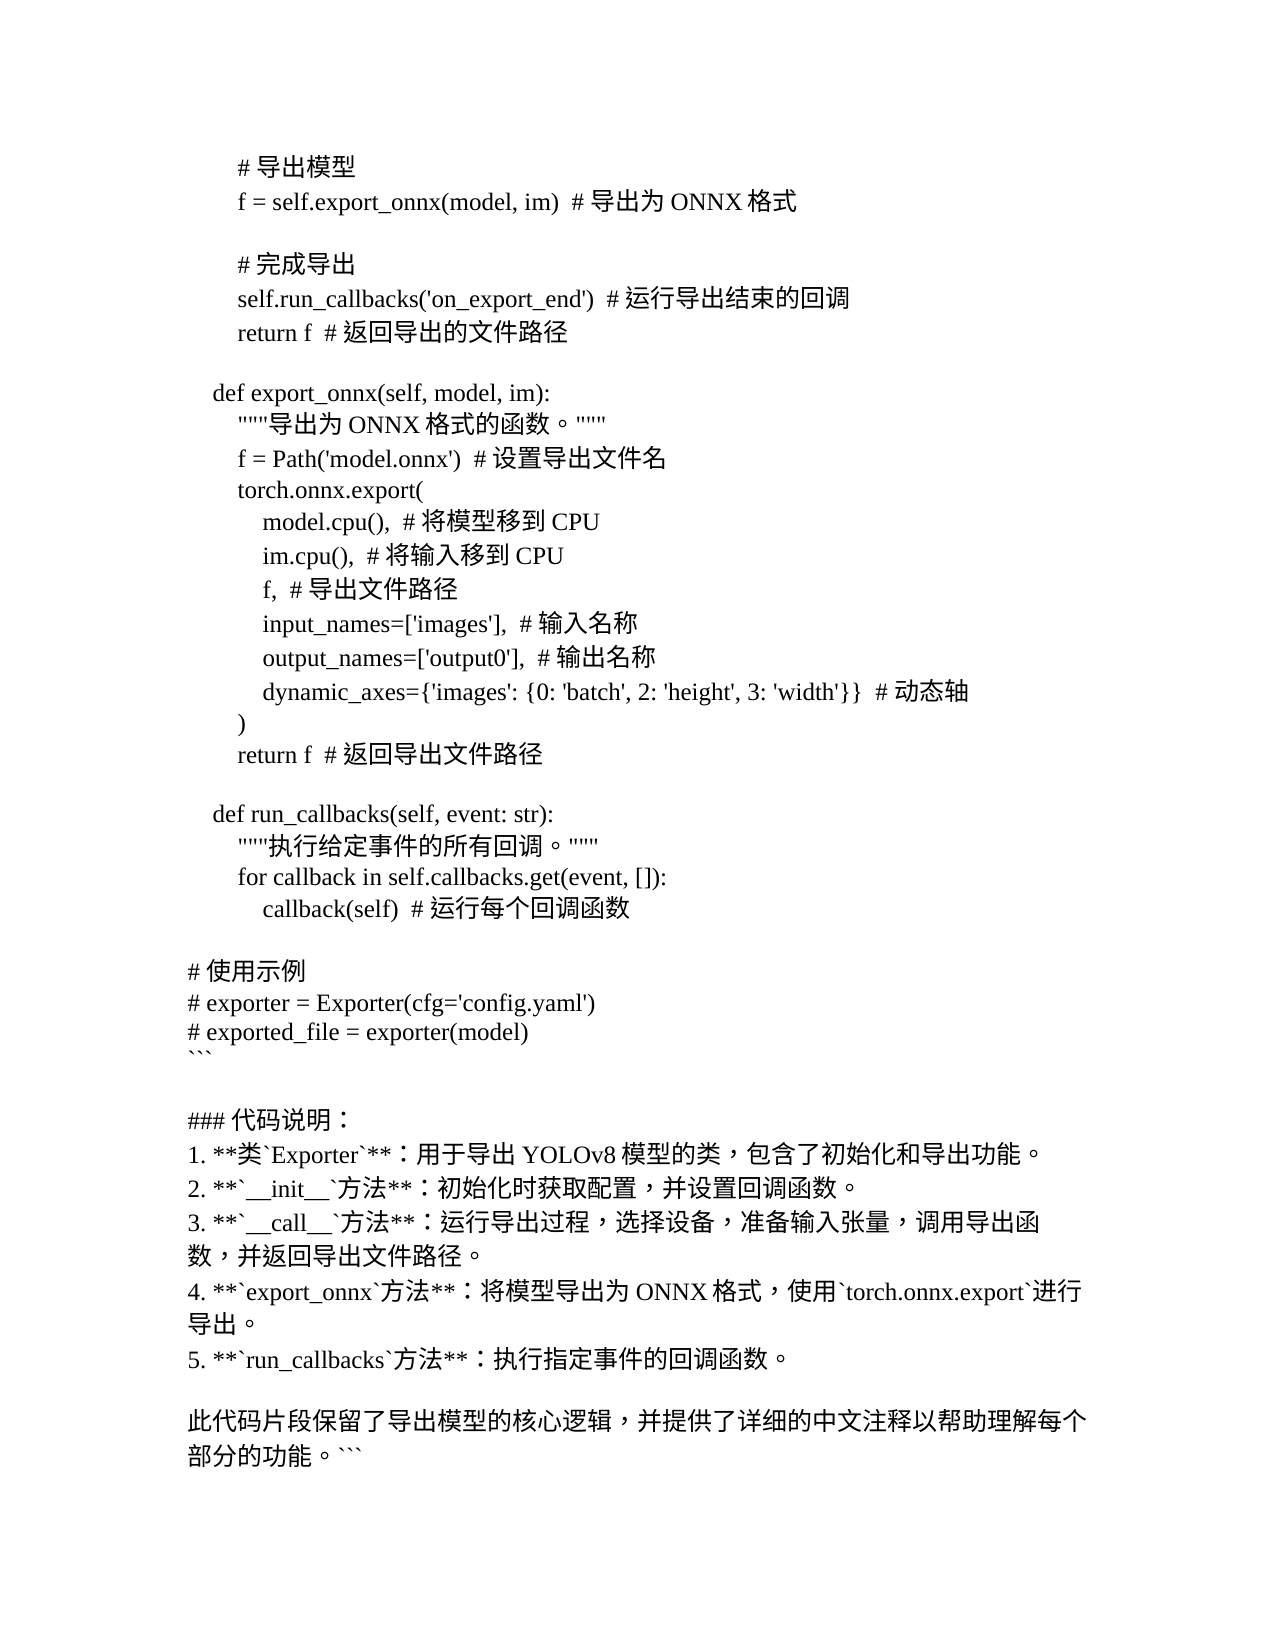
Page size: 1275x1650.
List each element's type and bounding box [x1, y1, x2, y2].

text [187, 150, 1087, 1472]
